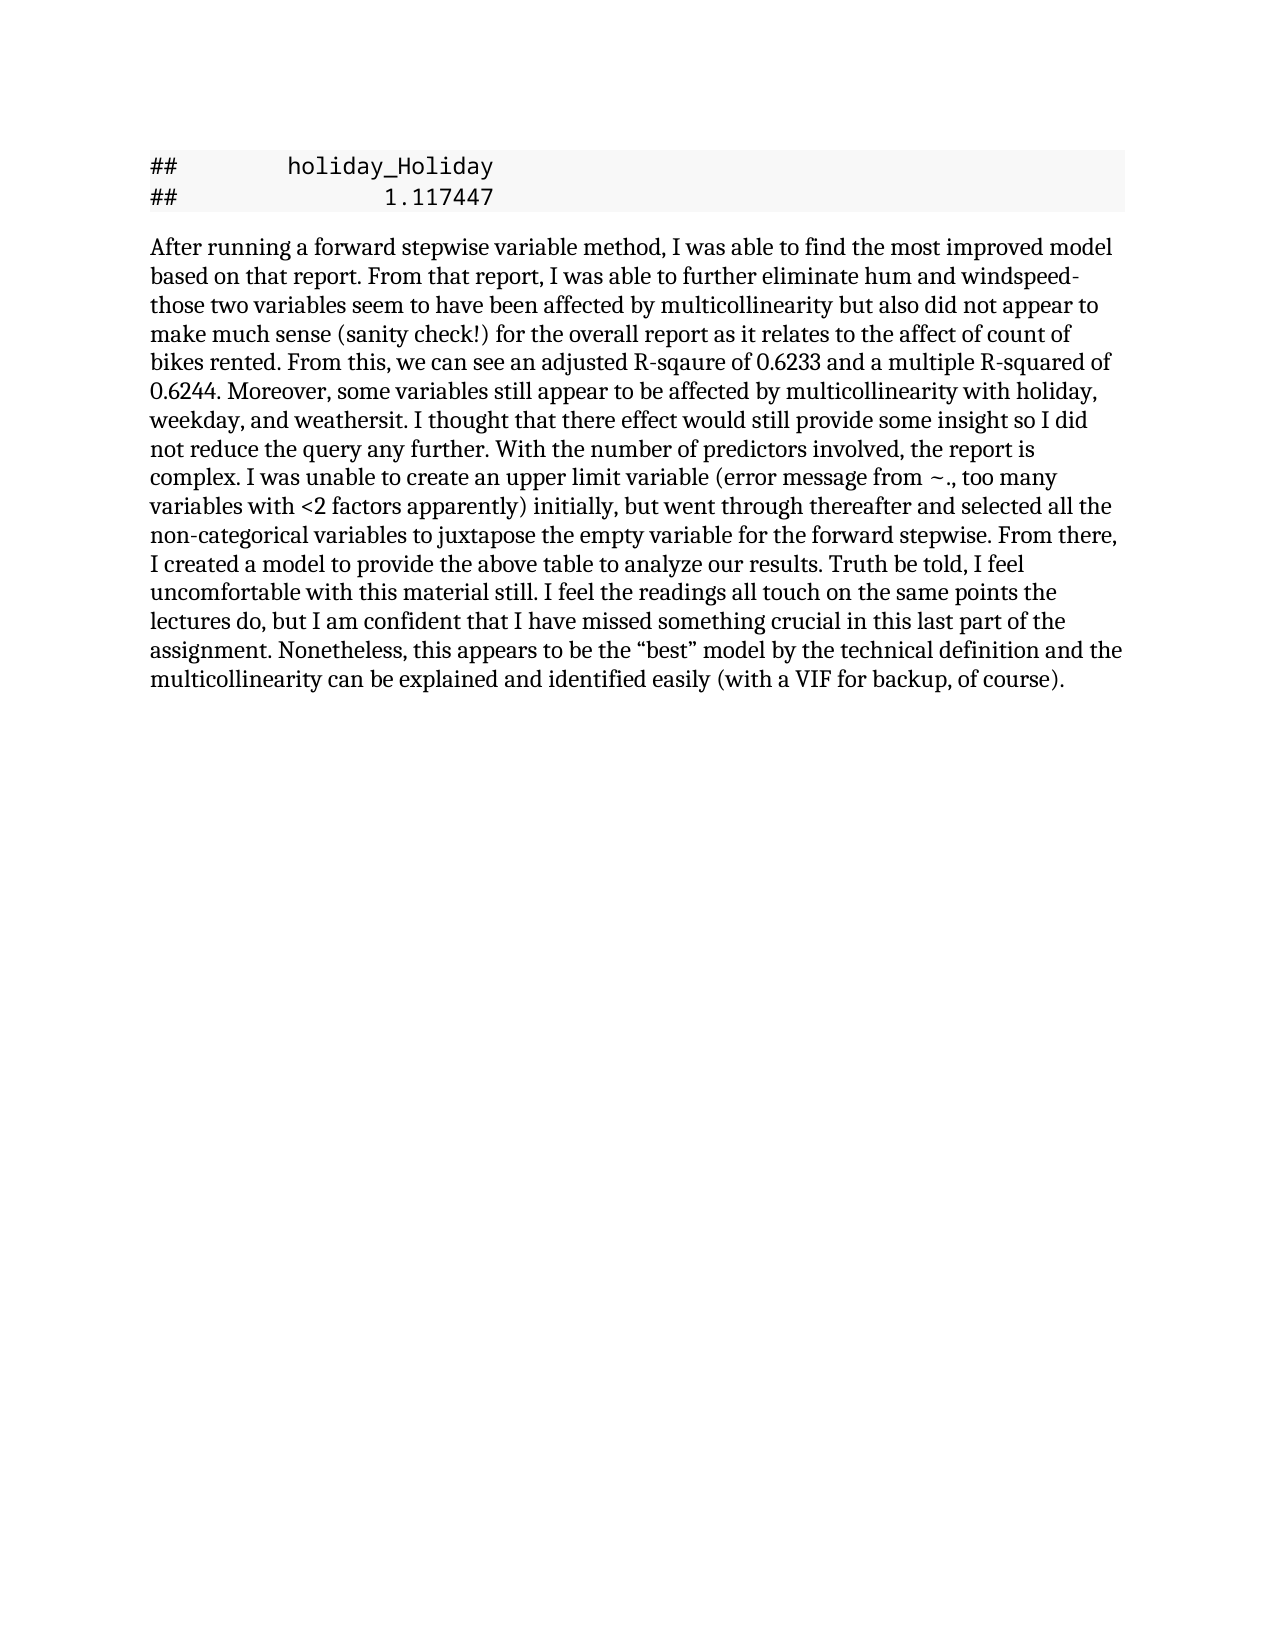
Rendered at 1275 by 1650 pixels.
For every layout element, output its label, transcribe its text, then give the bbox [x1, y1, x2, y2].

text After running a forward stepwise variable method, I was able to find the most improved model based on that report. From that report, I was able to further eliminate hum and windspeed- those two variables seem to have been affected by multicollinearity but also did not appear to make much sense (sanity check!) for the overall report as it relates to the affect of count of bikes rented. From this, we can see an adjusted R-sqaure of 0.6233 and a multiple R-squared of 0.6244. Moreover, some variables still appear to be affected by multicollinearity with holiday, weekday, and weathersit. I thought that there effect would still provide some insight so I did not reduce the query any further. With the number of predictors involved, the report is complex. I was unable to create an upper limit variable (error message from ~., too many variables with <2 factors apparently) initially, but went through thereafter and selected all the non-categorical variables to juxtapose the empty variable for the forward stepwise. From there, I created a model to provide the above table to analyze our results. Truth be told, I feel uncomfortable with this material still. I feel the readings all touch on the same points the lectures do, but I am confident that I have missed something crucial in this last part of the assignment. Nonetheless, this appears to be the “best” model by the technical definition and the multicollinearity can be explained and identified easily (with a VIF for backup, of course). [150, 233, 1125, 693]
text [150, 150, 1125, 212]
